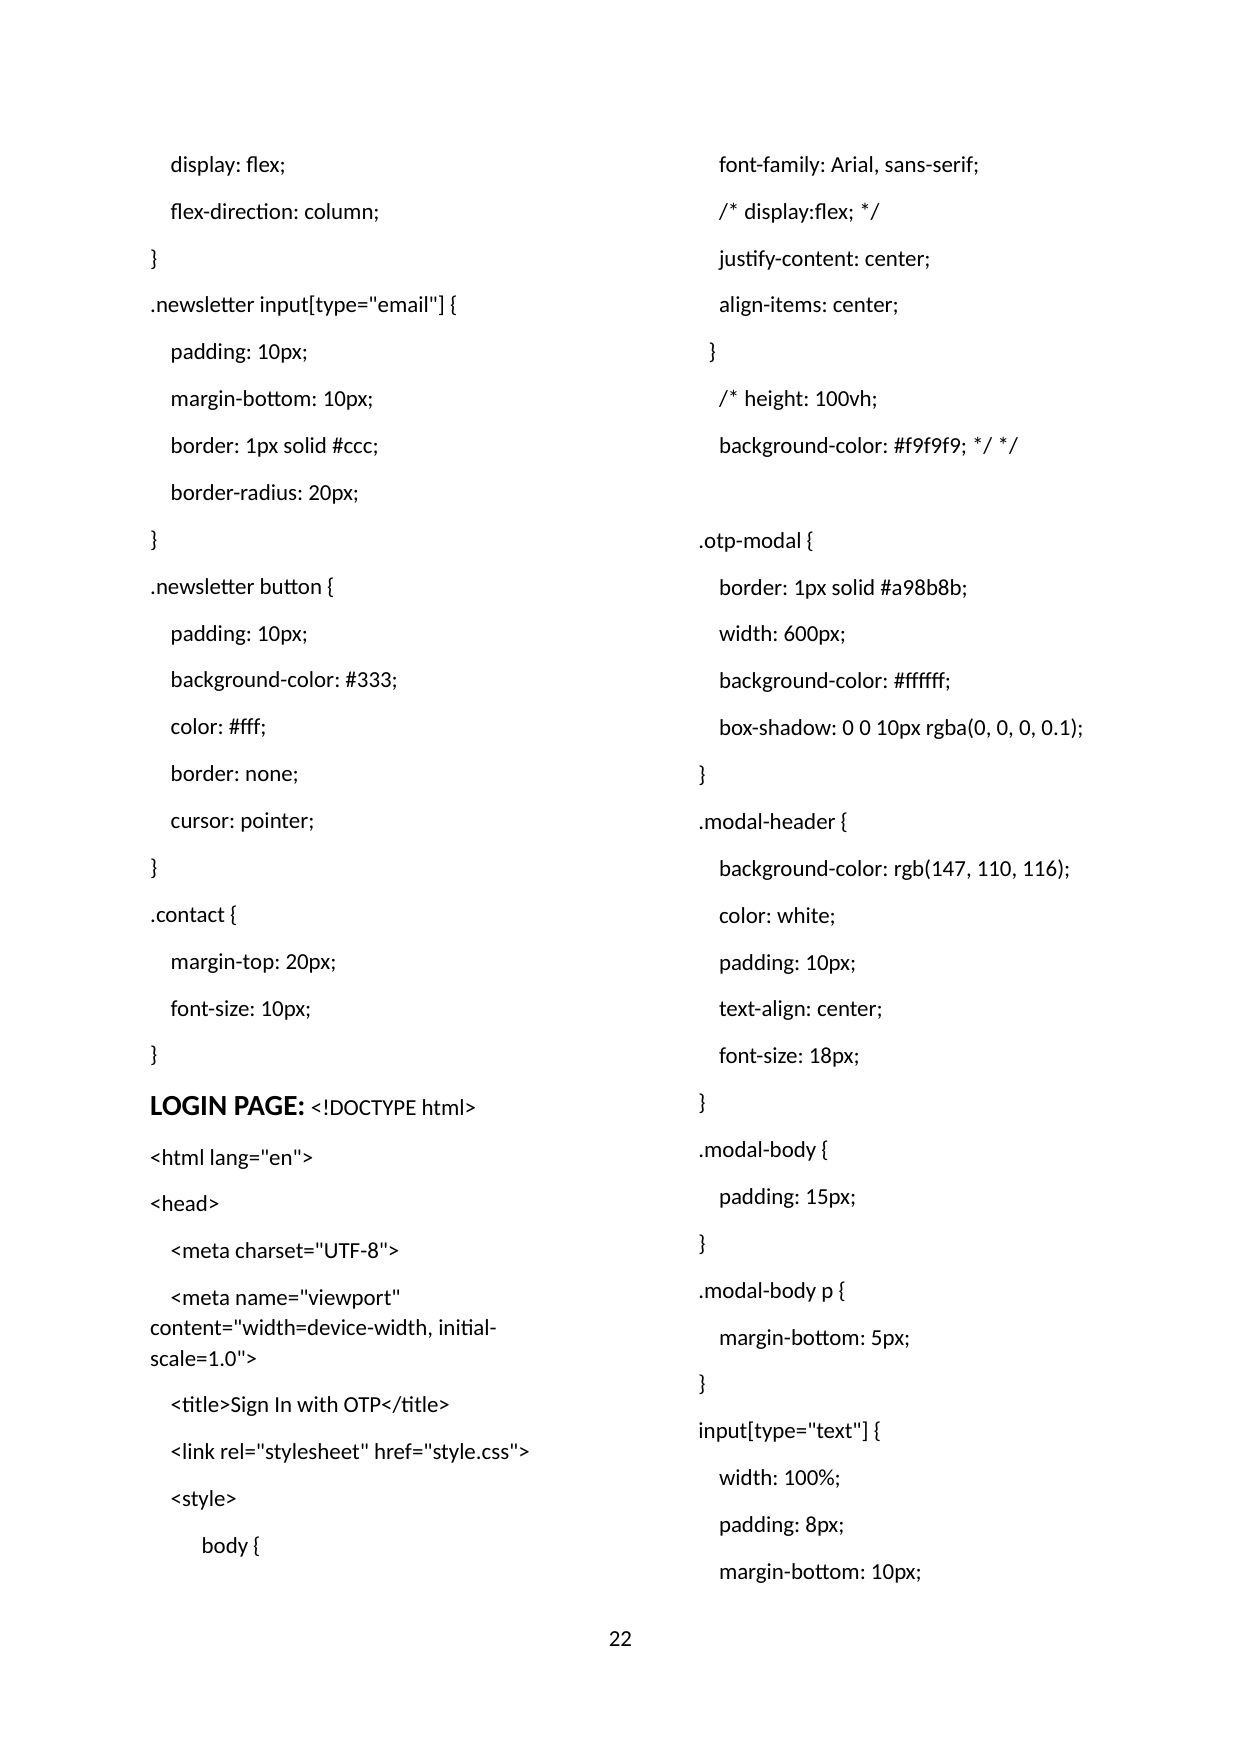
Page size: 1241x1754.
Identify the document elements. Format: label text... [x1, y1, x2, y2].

text } [150, 525, 583, 553]
text background-color: #f9f9f9; */ */ [657, 431, 1090, 459]
text display: flex; [150, 150, 583, 178]
text } [150, 853, 583, 881]
text padding: 15px; [657, 1182, 1090, 1210]
text .modal-body p { [657, 1276, 1090, 1304]
text color: white; [657, 901, 1090, 929]
text text-align: center; [657, 994, 1090, 1023]
text .newsletter button { [150, 572, 583, 600]
text <meta charset="UTF-8"> [150, 1236, 583, 1264]
text border: 1px solid #ccc; [150, 431, 583, 459]
text /* height: 100vh; [657, 384, 1090, 412]
text } [150, 1041, 583, 1069]
text padding: 10px; [657, 948, 1090, 976]
text flex-direction: column; [150, 197, 583, 225]
text align-items: center; [657, 291, 1090, 319]
text <meta name="viewport" content="width=device-width, initial-scale=1.0"> [150, 1283, 583, 1372]
text /* display:flex; */ [657, 197, 1090, 225]
text } [657, 760, 1090, 788]
text LOGIN PAGE: <!DOCTYPE html> [150, 1087, 583, 1123]
text .otp-modal { [657, 526, 1090, 554]
text .newsletter input[type="email"] { [150, 291, 583, 319]
text padding: 8px; [657, 1510, 1090, 1538]
text } [657, 1229, 1090, 1257]
text border: none; [150, 759, 583, 787]
text justify-content: center; [657, 244, 1090, 272]
text <html lang="en"> [150, 1143, 583, 1171]
text margin-bottom: 5px; [657, 1323, 1090, 1351]
text width: 600px; [657, 619, 1090, 648]
text margin-bottom: 10px; [657, 1557, 1090, 1585]
text <style> [150, 1484, 583, 1512]
text <title>Sign In with OTP</title> [150, 1391, 583, 1418]
text .modal-header { [657, 807, 1090, 835]
text border-radius: 20px; [150, 478, 583, 506]
text } [657, 1369, 1090, 1398]
text margin-top: 20px; [150, 947, 583, 975]
text cursor: pointer; [150, 806, 583, 834]
text } [657, 337, 1090, 366]
text } [150, 244, 583, 272]
text input[type="text"] { [657, 1416, 1090, 1444]
text margin-bottom: 10px; [150, 384, 583, 412]
text } [657, 1088, 1090, 1116]
text font-size: 10px; [150, 994, 583, 1022]
text width: 100%; [657, 1463, 1090, 1491]
text font-family: Arial, sans-serif; [657, 150, 1090, 178]
text padding: 10px; [150, 619, 583, 647]
text box-shadow: 0 0 10px rgba(0, 0, 0, 0.1); [657, 713, 1090, 741]
text body { [150, 1531, 583, 1559]
text .contact { [150, 900, 583, 928]
text font-size: 18px; [657, 1041, 1090, 1069]
text color: #fff; [150, 712, 583, 741]
text background-color: #333; [150, 666, 583, 694]
text background-color: rgb(147, 110, 116); [657, 854, 1090, 882]
text padding: 10px; [150, 337, 583, 366]
text <head> [150, 1189, 583, 1217]
text border: 1px solid #a98b8b; [657, 573, 1090, 601]
text <link rel="stylesheet" href="style.css"> [150, 1437, 583, 1465]
text background-color: #ffffff; [657, 666, 1090, 694]
text .modal-body { [657, 1135, 1090, 1163]
